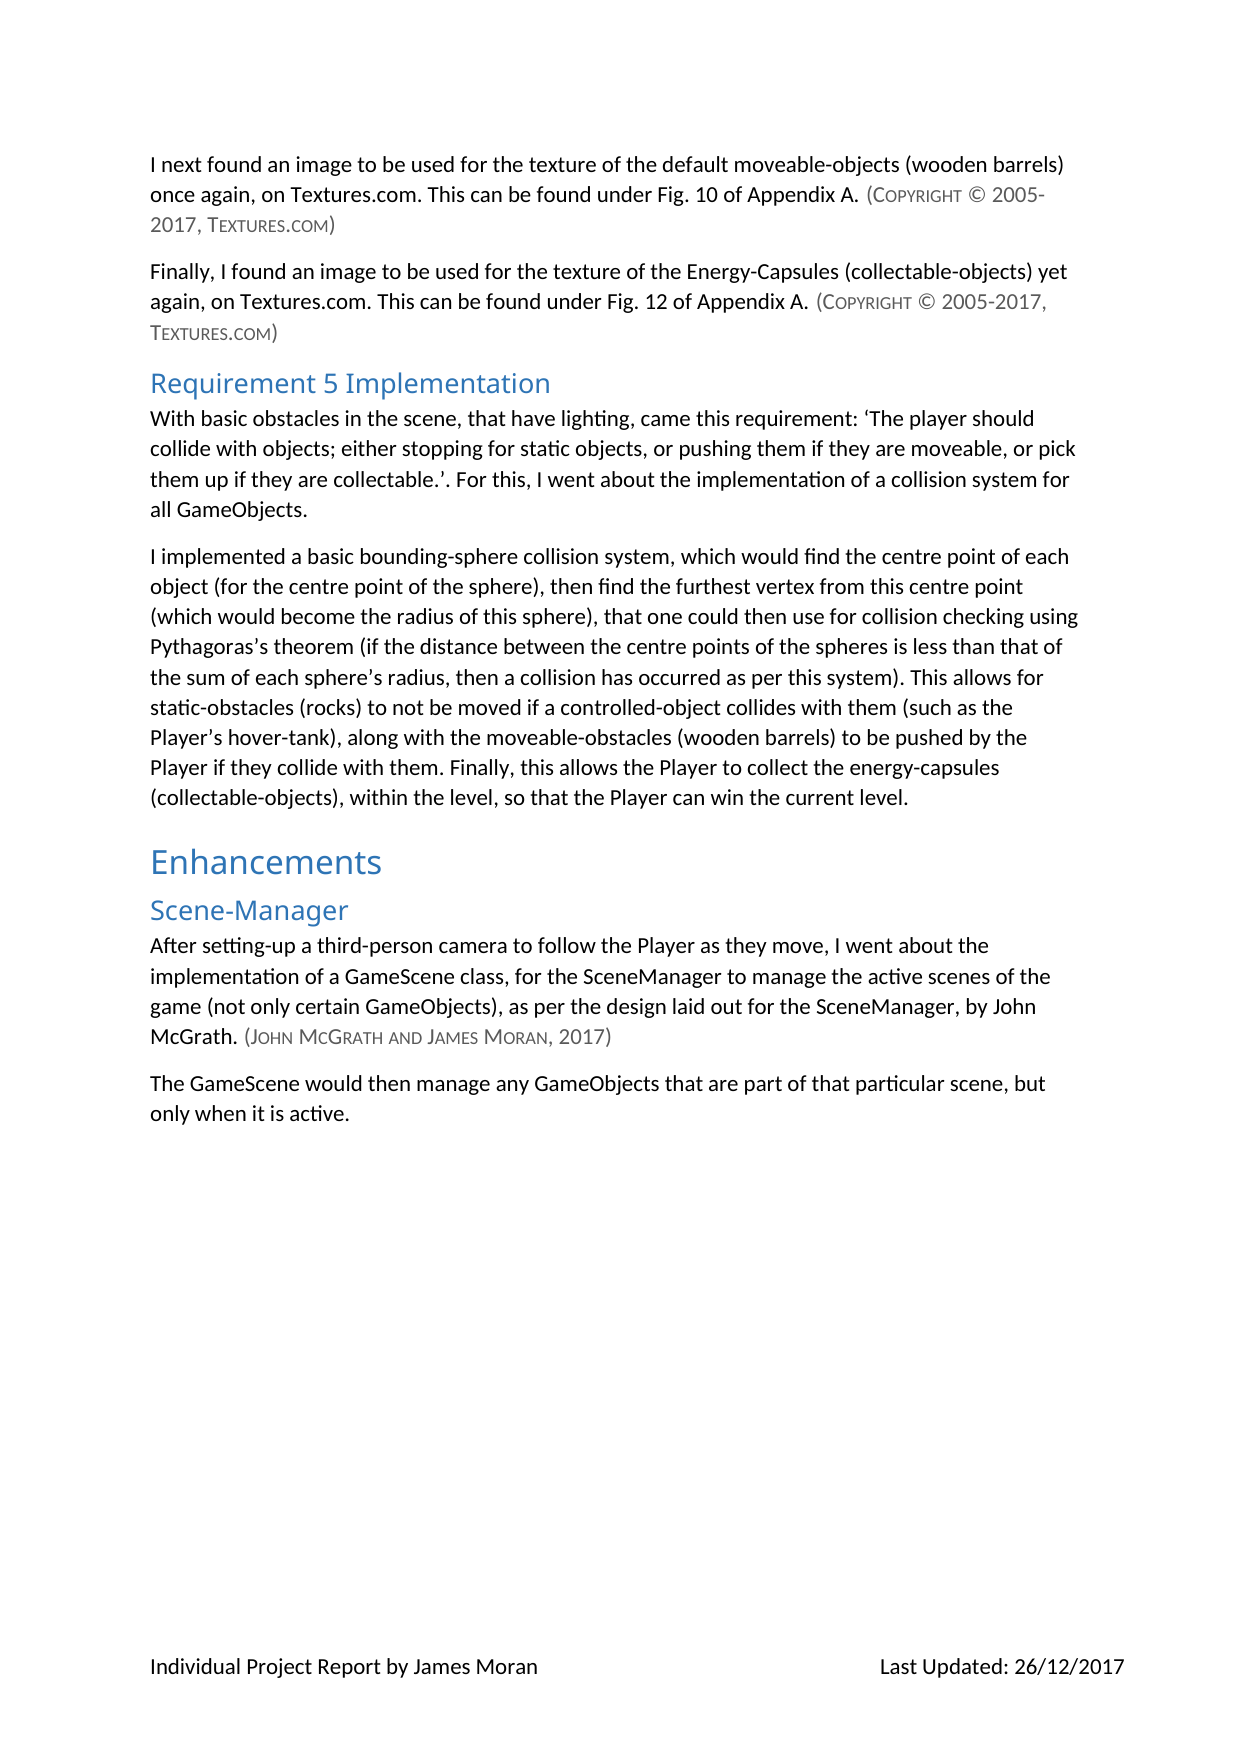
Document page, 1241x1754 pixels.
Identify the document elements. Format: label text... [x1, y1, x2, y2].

text With basic obstacles in the scene, that have lighting, came this requirement: ‘The player should collide with objects; either stopping for static objects, or pushing them if they are moveable, or pick them up if they are collectable.’. For this, I went about the implementation of a collision system for all GameObjects. [150, 404, 1090, 523]
subtitle Enhancements [150, 839, 1090, 884]
subtitle Requirement 5 Implementation [150, 364, 1090, 401]
text The GameScene would then manage any GameObjects that are part of that particular scene, but only when it is active. [150, 1069, 1090, 1127]
text I implemented a basic bounding-sphere collision system, which would find the centre point of each object (for the centre point of the sphere), then find the furthest vertex from this centre point (which would become the radius of this sphere), that one could then use for collision checking using Pythagoras’s theorem (if the distance between the centre points of the spheres is less than that of the sum of each sphere’s radius, then a collision has occurred as per this system). This allows for static-obstacles (rocks) to not be moved if a controlled-object collides with them (such as the Player’s hover-tank), along with the moveable-obstacles (wooden barrels) to be pushed by the Player if they collide with them. Finally, this allows the Player to collect the energy-capsules (collectable-objects), within the level, so that the Player can win the current level. [150, 542, 1090, 812]
text After setting-up a third-person camera to follow the Player as they move, I went about the implementation of a GameScene class, for the SceneManager to manage the active scenes of the game (not only certain GameObjects), as per the design laid out for the SceneManager, by John McGrath. (John McGrath and James Moran, 2017) [150, 932, 1090, 1050]
text I next found an image to be used for the texture of the default moveable-objects (wooden barrels) once again, on Textures.com. This can be found under Fig. 10 of Appendix A. (Copyright © 2005-2017, Textures.com) [150, 150, 1090, 238]
subtitle Scene-Manager [150, 892, 1090, 929]
text Finally, I found an image to be used for the texture of the Energy-Capsules (collectable-objects) yet again, on Textures.com. This can be found under Fig. 12 of Appendix A. (Copyright © 2005-2017, Textures.com) [150, 257, 1090, 346]
